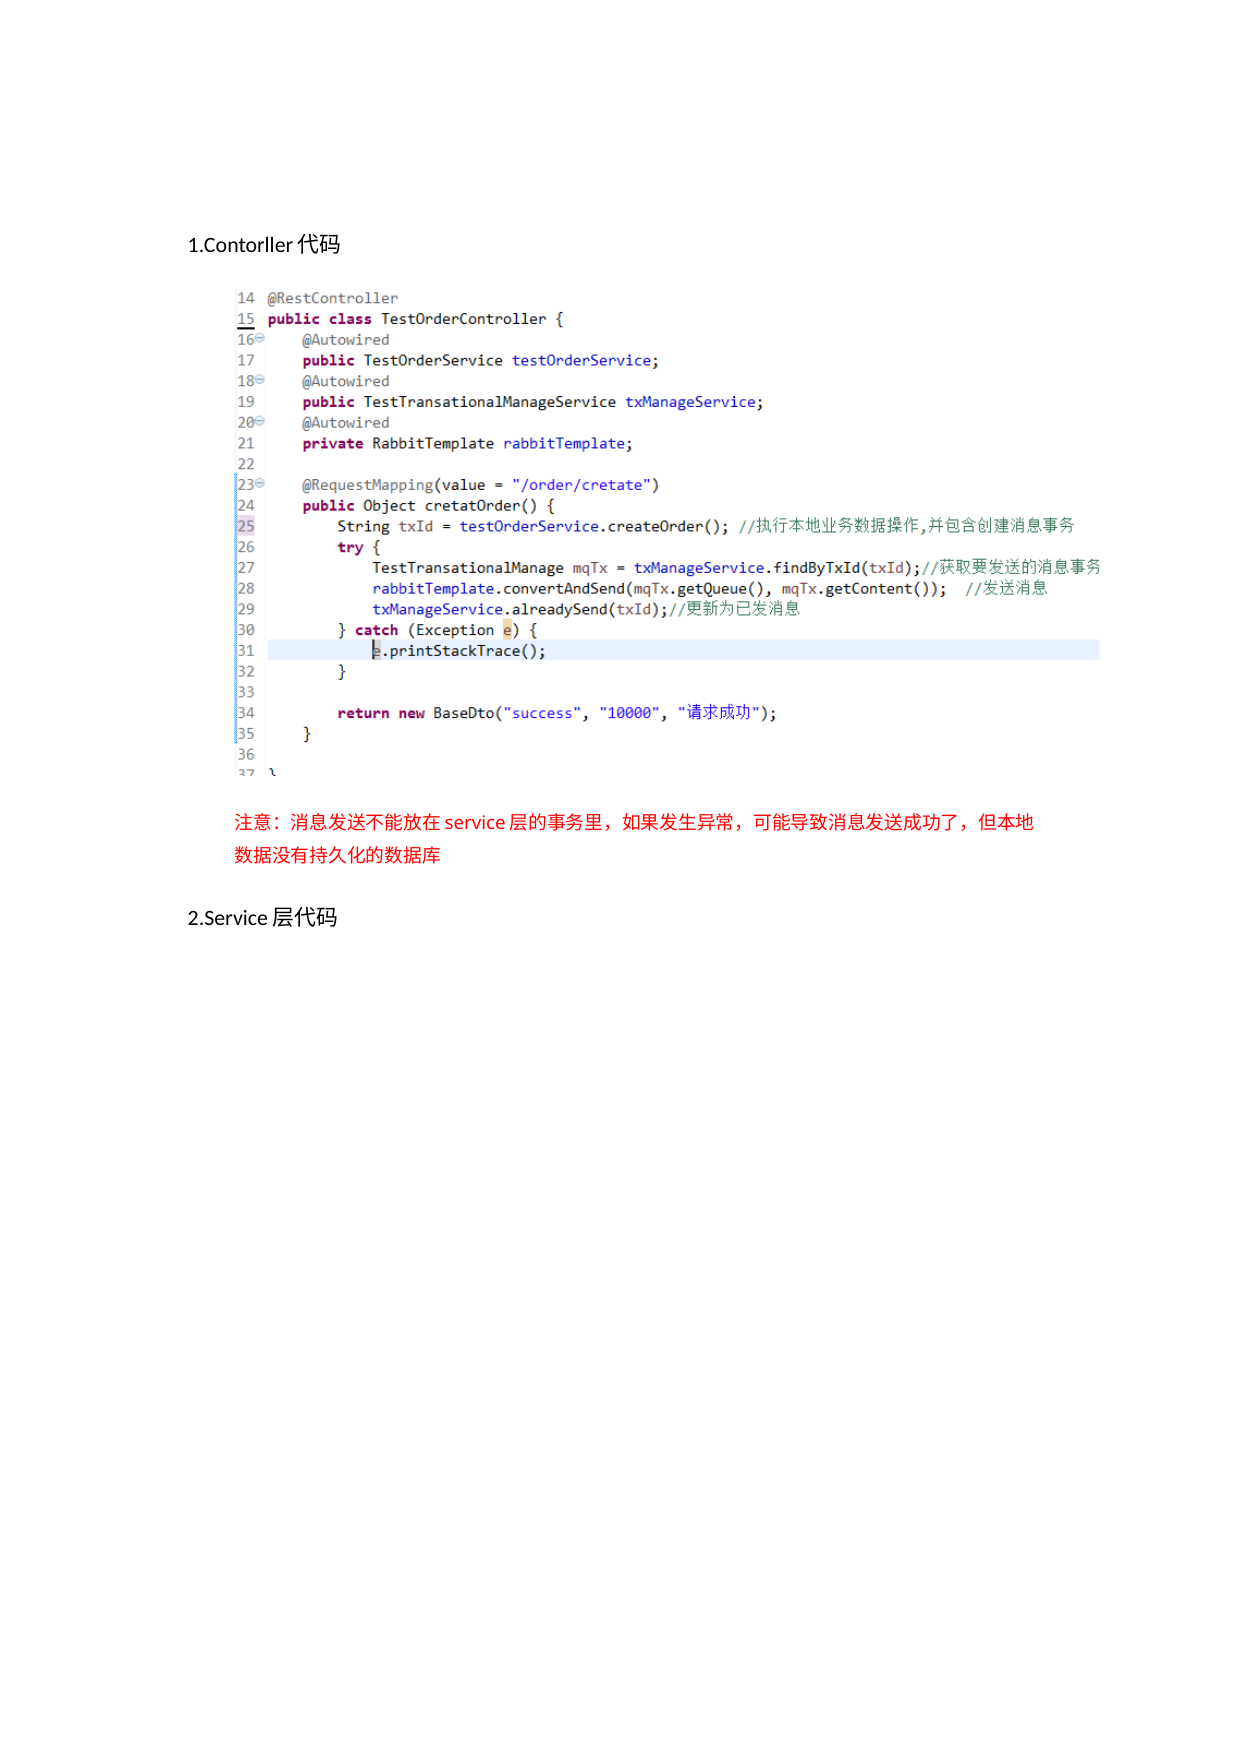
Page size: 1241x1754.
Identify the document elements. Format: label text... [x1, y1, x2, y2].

picture [234, 288, 1100, 776]
text .Contorller代码 [187, 227, 1053, 259]
text 注意：消息发送不能放在service层的事务里，如果发生异常，可能导致消息发送成功了，但本地数据没有持久化的数据库 [234, 805, 1053, 870]
text 2.Service层代码 [187, 899, 1053, 932]
